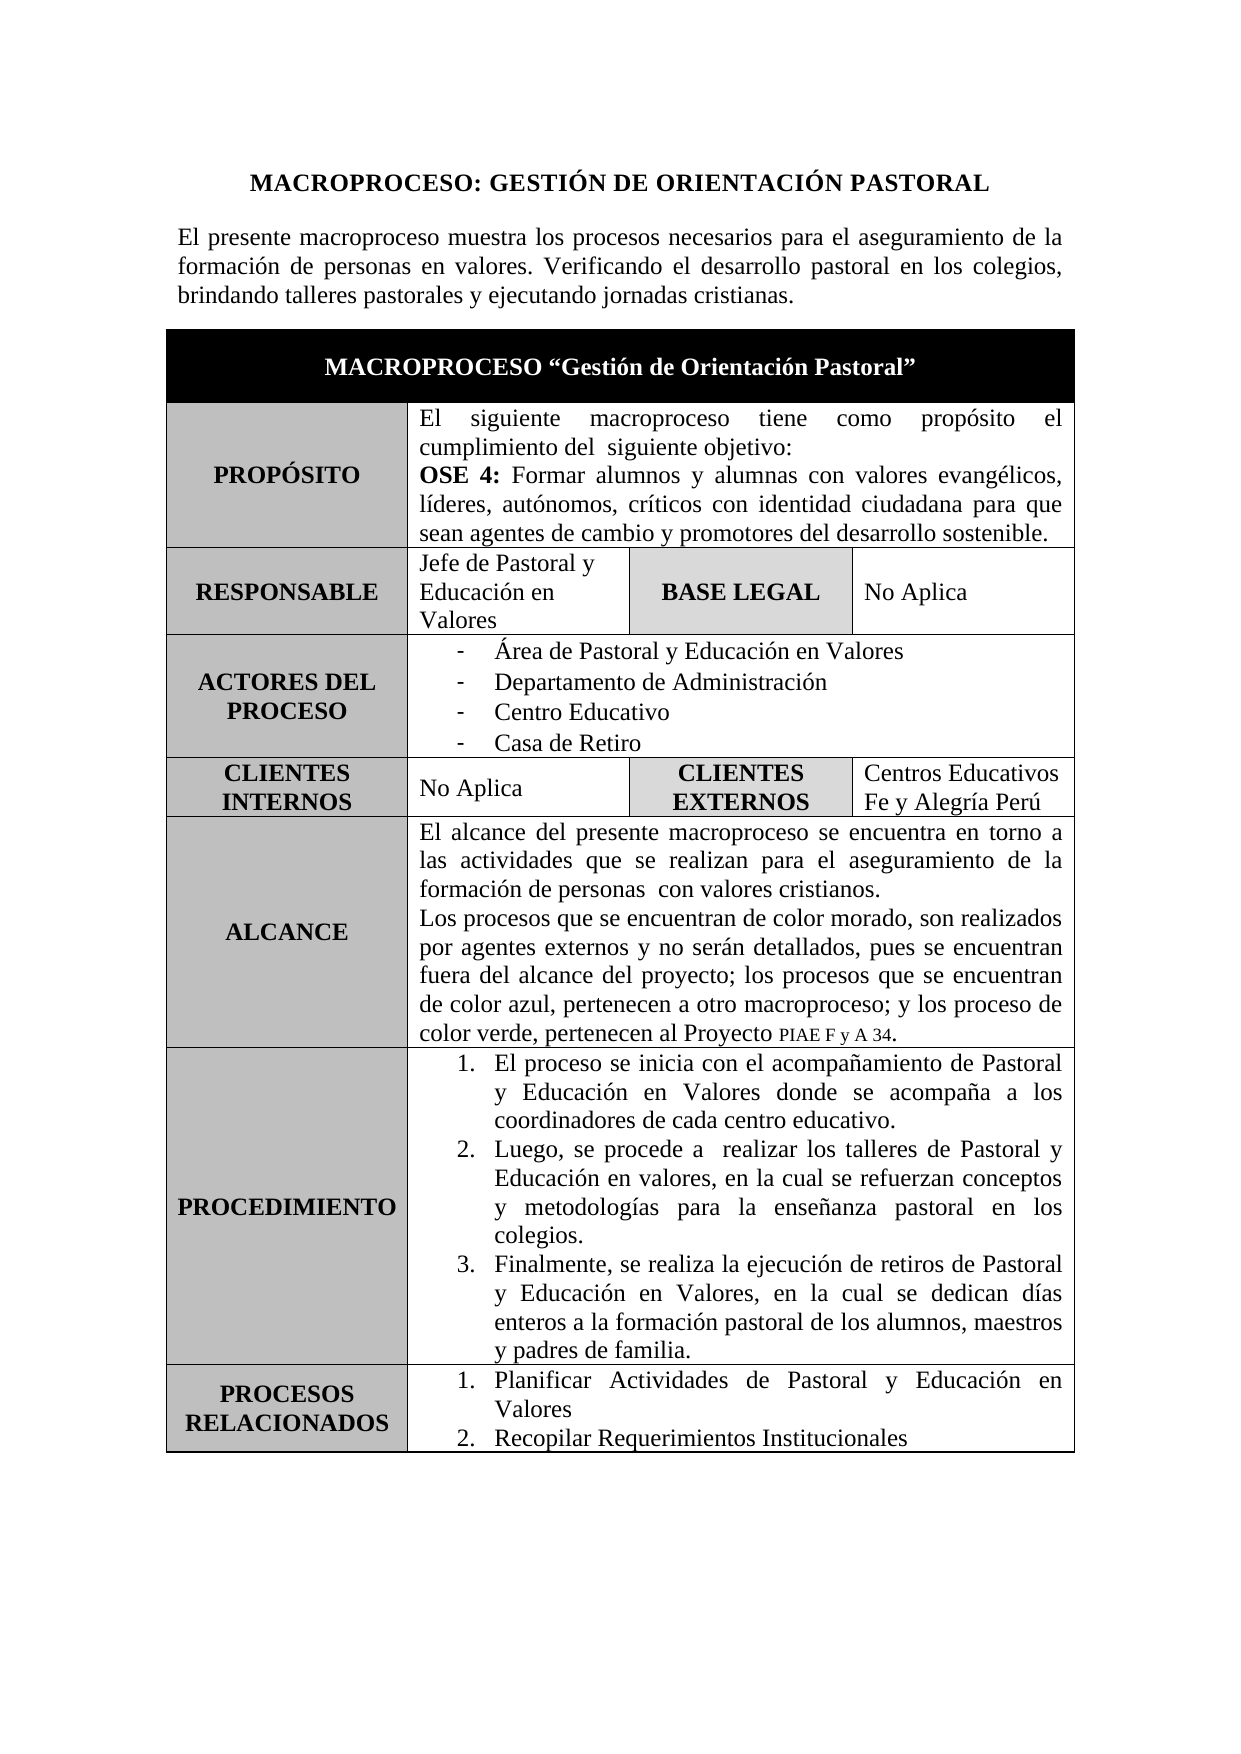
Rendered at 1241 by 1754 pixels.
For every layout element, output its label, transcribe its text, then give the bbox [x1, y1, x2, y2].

table_header MACROPROCESO “Gestión de Orientación Pastoral” [167, 330, 1074, 402]
table_cell CLIENTES EXTERNOS [630, 758, 852, 816]
table_cell ALCANCE [167, 817, 407, 1047]
table_cell No Aplica [408, 758, 629, 816]
table_cell CLIENTES INTERNOS [167, 758, 407, 816]
table_cell PROCEDIMIENTO [167, 1048, 407, 1364]
table_cell El siguiente macroproceso tiene como propósito el cumplimiento del siguiente objetivo: OSE 4: Formar alumnos y alumnas con valores evangélicos, líderes, autónomos, críticos con identidad ciudadana para que sean agentes de cambio y promotores del desarrollo sostenible. [408, 403, 1074, 547]
table_cell ACTORES DEL PROCESO [167, 635, 407, 757]
table_cell PROPÓSITO [167, 403, 407, 547]
text El presente macroproceso muestra los procesos necesarios para el aseguramiento de la formación de personas en valores. Verificando el desarrollo pastoral en los colegios, brindando talleres pastorales y ejecutando jornadas cristianas. [177, 222, 1063, 308]
subtitle MACROPROCESO: GESTIÓN DE ORIENTACIÓN PASTORAL [177, 168, 1063, 197]
table_cell No Aplica [853, 548, 1074, 634]
table_cell BASE LEGAL [630, 548, 852, 634]
table_cell Jefe de Pastoral y Educación en Valores [408, 548, 629, 634]
table_cell El proceso se inicia con el acompañamiento de Pastoral y Educación en Valores donde se acompaña a los coordinadores de cada centro educativo. Luego, se procede a realizar los talleres de Pastoral y Educación en valores, en la cual se refuerzan conceptos y metodologías para la enseñanza pastoral en los colegios. Finalmente, se realiza la ejecución de retiros de Pastoral y Educación en Valores, en la cual se dedican días enteros a la formación pastoral de los alumnos, maestros y padres de familia. [408, 1048, 1074, 1364]
table_cell PROCESOS RELACIONADOS [167, 1365, 407, 1451]
table_cell Área de Pastoral y Educación en Valores Departamento de Administración Centro Educativo Casa de Retiro [408, 635, 1074, 757]
table_cell El alcance del presente macroproceso se encuentra en torno a las actividades que se realizan para el aseguramiento de la formación de personas con valores cristianos. Los procesos que se encuentran de color morado, son realizados por agentes externos y no serán detallados, pues se encuentran fuera del alcance del proyecto; los procesos que se encuentran de color azul, pertenecen a otro macroproceso; y los proceso de color verde, pertenecen al Proyecto PIAE F y A 34. [408, 817, 1074, 1047]
table_cell Centros Educativos Fe y Alegría Perú [853, 758, 1074, 816]
table_cell Planificar Actividades de Pastoral y Educación en Valores Recopilar Requerimientos Institucionales [408, 1365, 1074, 1451]
table_cell RESPONSABLE [167, 548, 407, 634]
